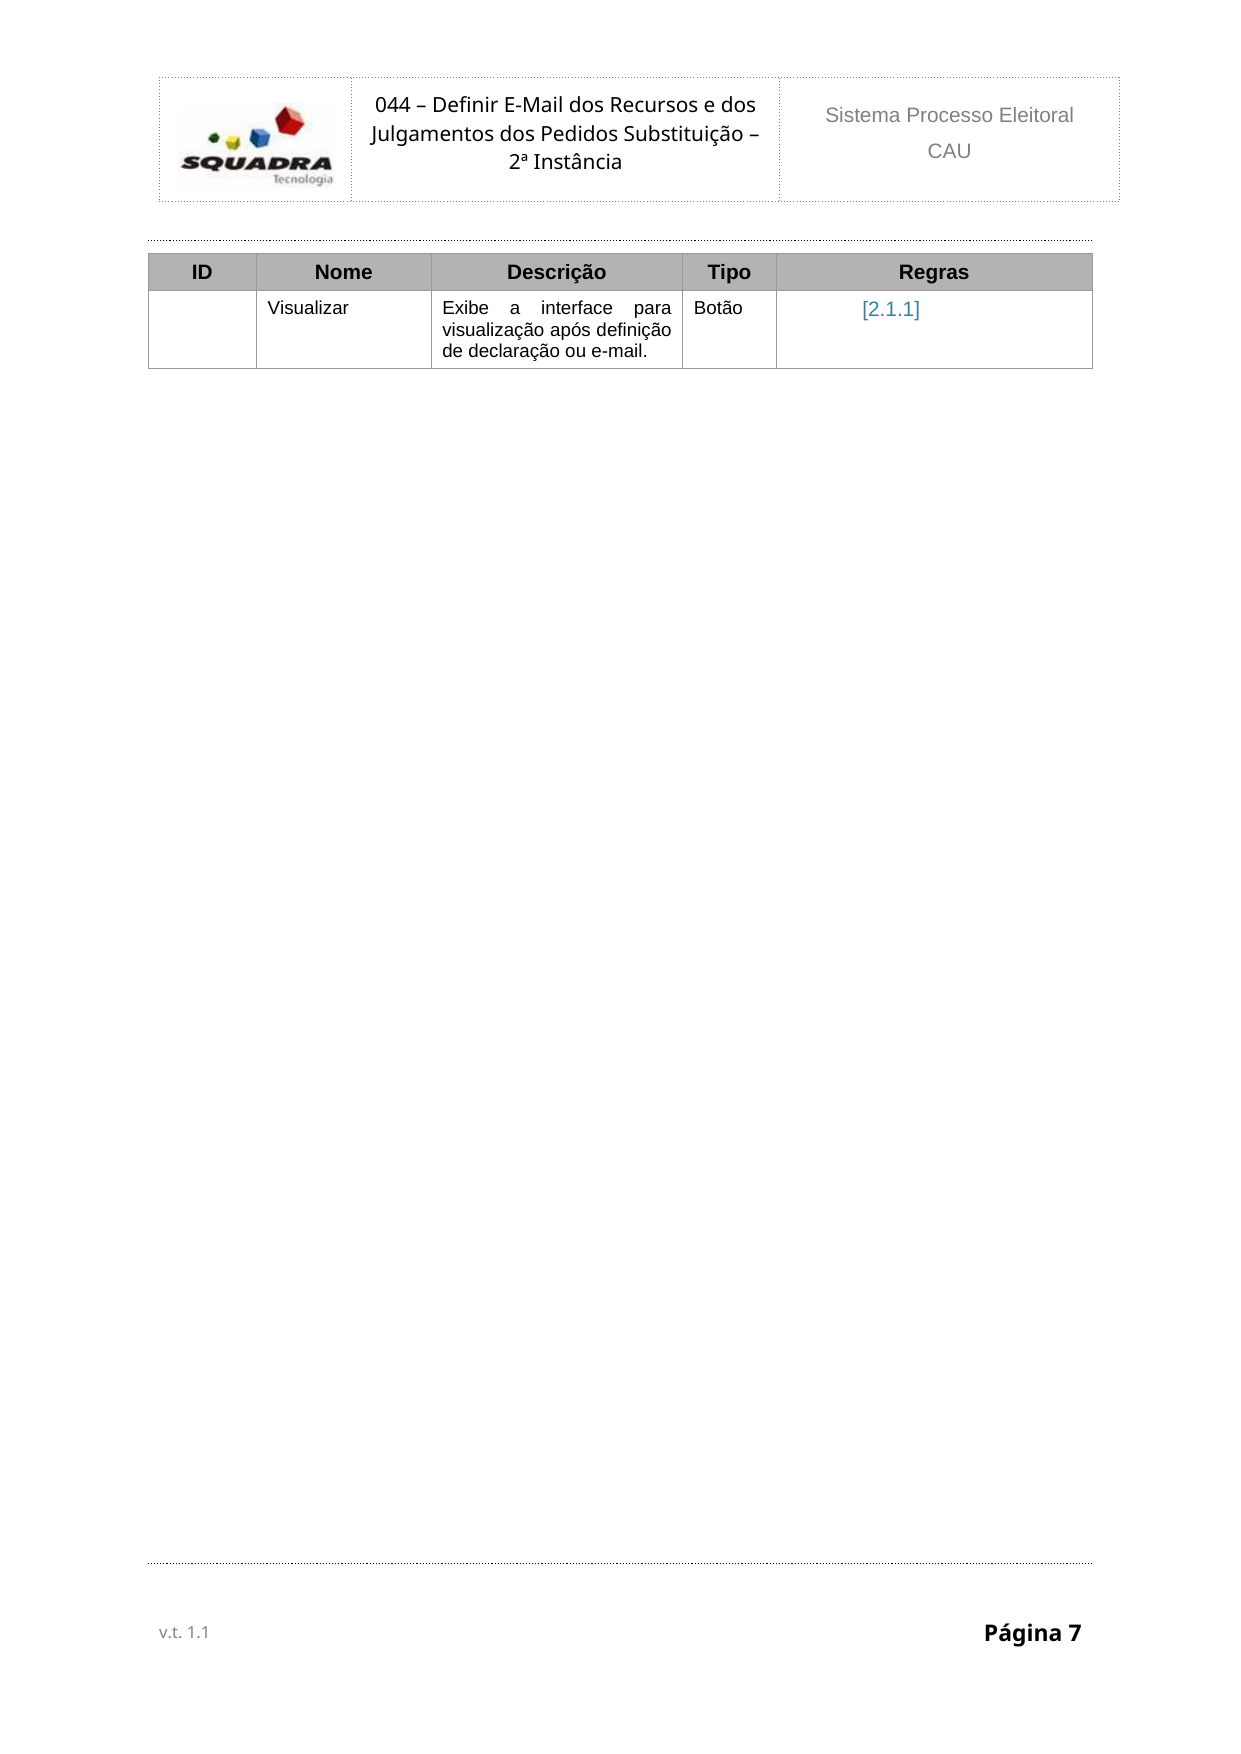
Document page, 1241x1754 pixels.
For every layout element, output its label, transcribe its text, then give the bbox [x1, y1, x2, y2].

table_cell Regras [777, 254, 1092, 290]
table_cell Botão [683, 291, 776, 368]
picture [175, 102, 336, 189]
table_cell Descrição [432, 254, 682, 290]
table_cell Tipo [683, 254, 776, 290]
table_cell [2.1.1] [777, 291, 1092, 368]
table_cell Exibe a interface para visualização após definição de declaração ou e-mail. [432, 291, 682, 368]
table_cell Nome [257, 254, 431, 290]
table_cell ID [149, 254, 256, 290]
table_cell [149, 291, 256, 368]
table_cell Visualizar [257, 291, 431, 368]
